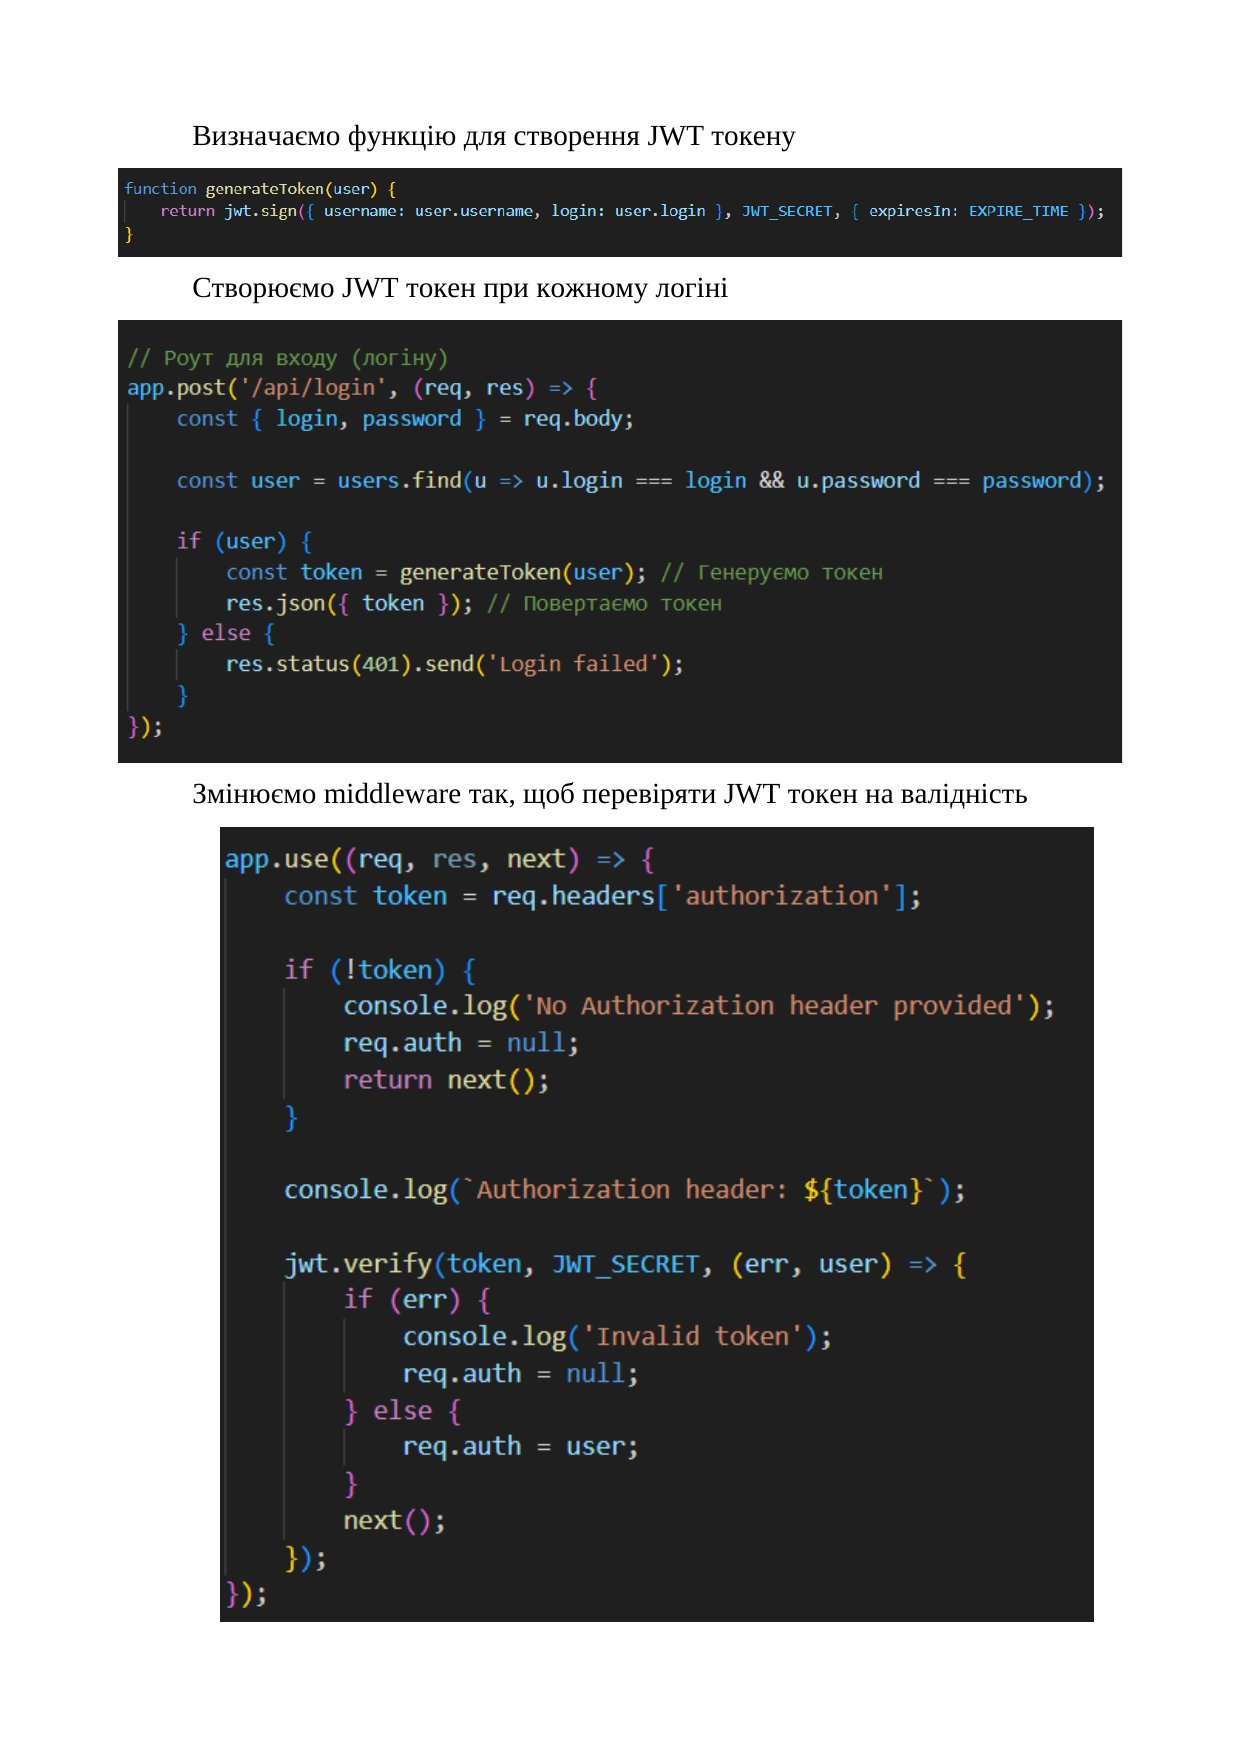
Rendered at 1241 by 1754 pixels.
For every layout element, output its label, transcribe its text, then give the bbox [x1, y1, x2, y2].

text Змінюємо middleware так, щоб перевіряти JWT токен на валідність [118, 777, 1122, 810]
picture [118, 168, 1123, 257]
picture [220, 827, 1094, 1622]
picture [118, 320, 1123, 763]
text Визначаємо функцію для створення JWT токену [118, 118, 1122, 152]
text Створюємо JWT токен при кожному логіні [118, 271, 1122, 304]
